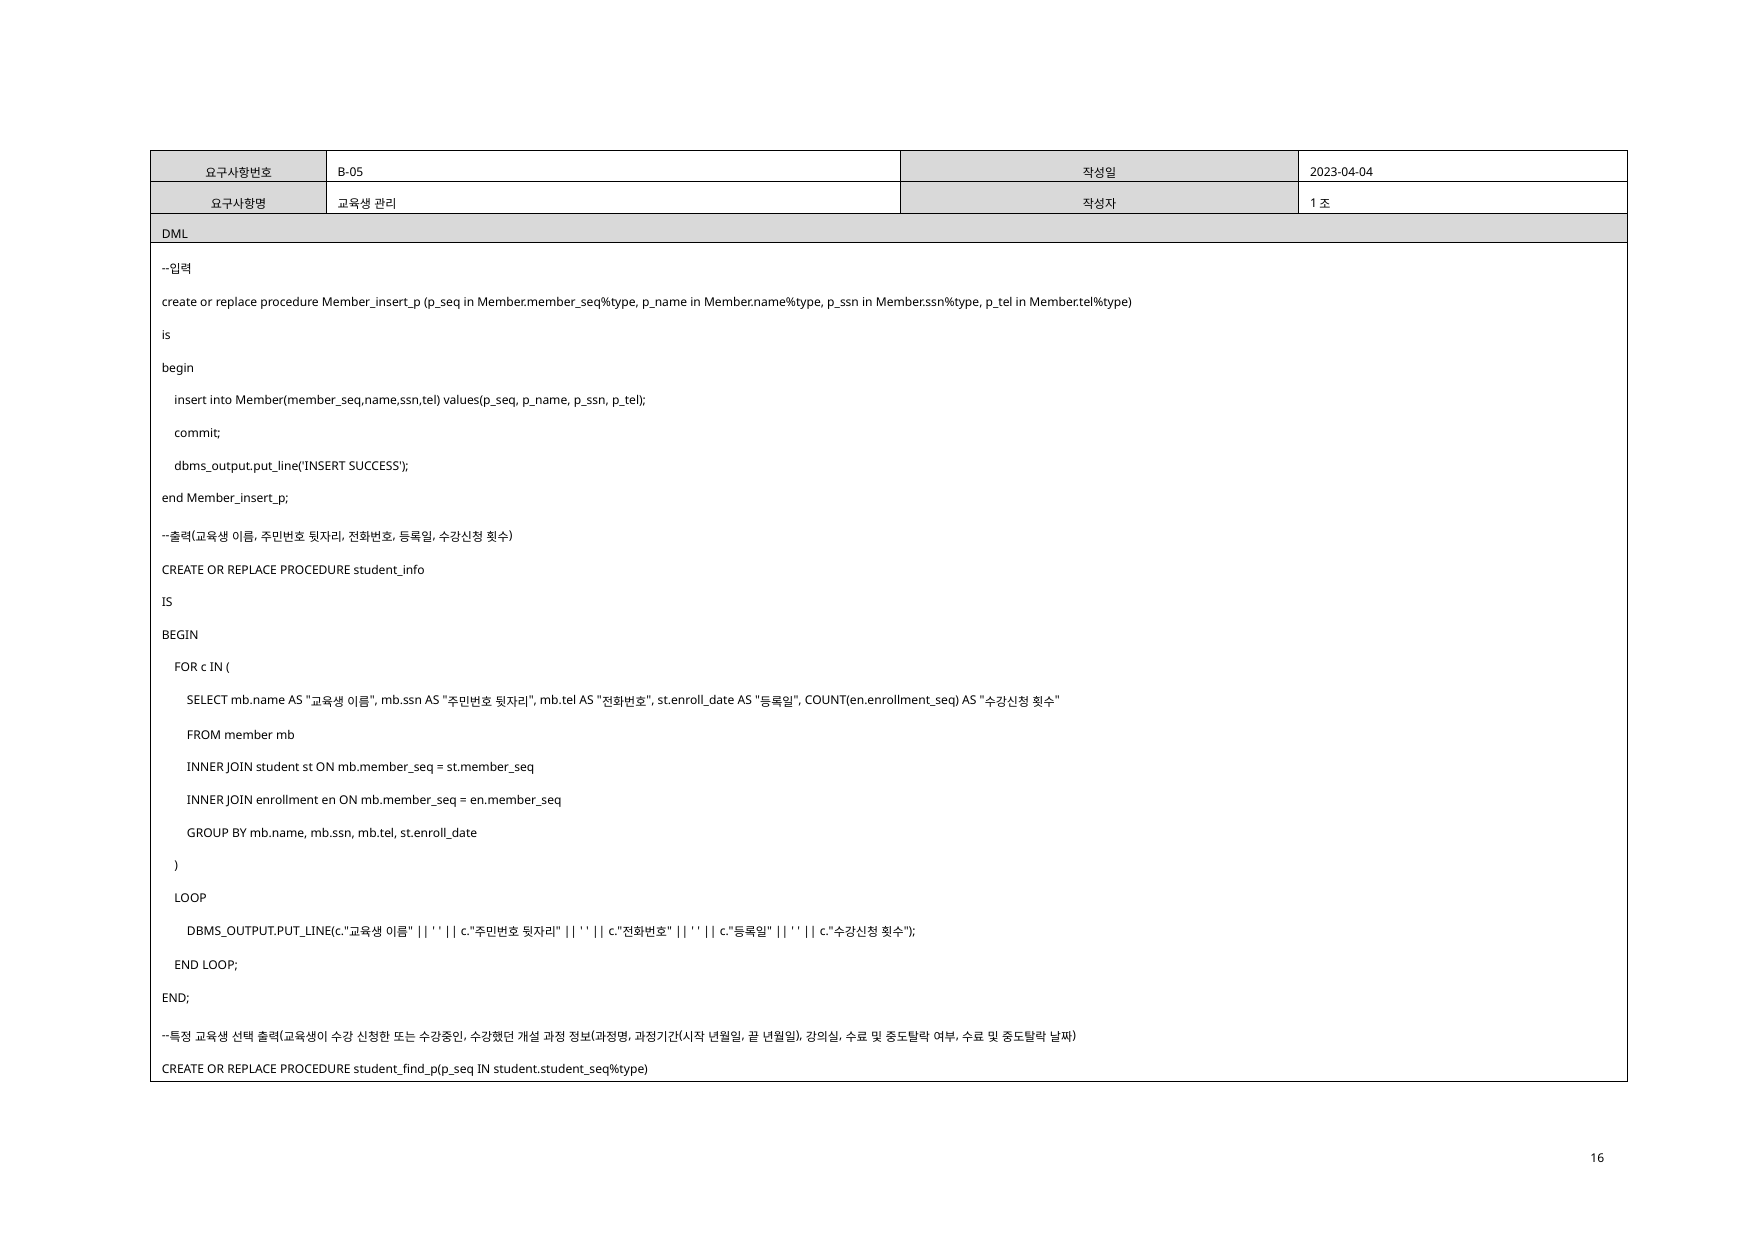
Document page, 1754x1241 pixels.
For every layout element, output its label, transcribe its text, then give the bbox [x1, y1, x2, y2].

table_header 2023-04-04 [1299, 151, 1627, 181]
table_cell 교육생 관리 [327, 182, 900, 213]
table_header 요구사항번호 [151, 151, 326, 181]
table_cell 1조 [1299, 182, 1627, 213]
table_cell 요구사항명 [151, 182, 326, 213]
table_header 작성일 [901, 151, 1298, 181]
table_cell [151, 243, 1627, 1081]
table_cell DML [151, 214, 1627, 242]
table_cell 작성자 [901, 182, 1298, 213]
table_header B-05 [327, 151, 900, 181]
